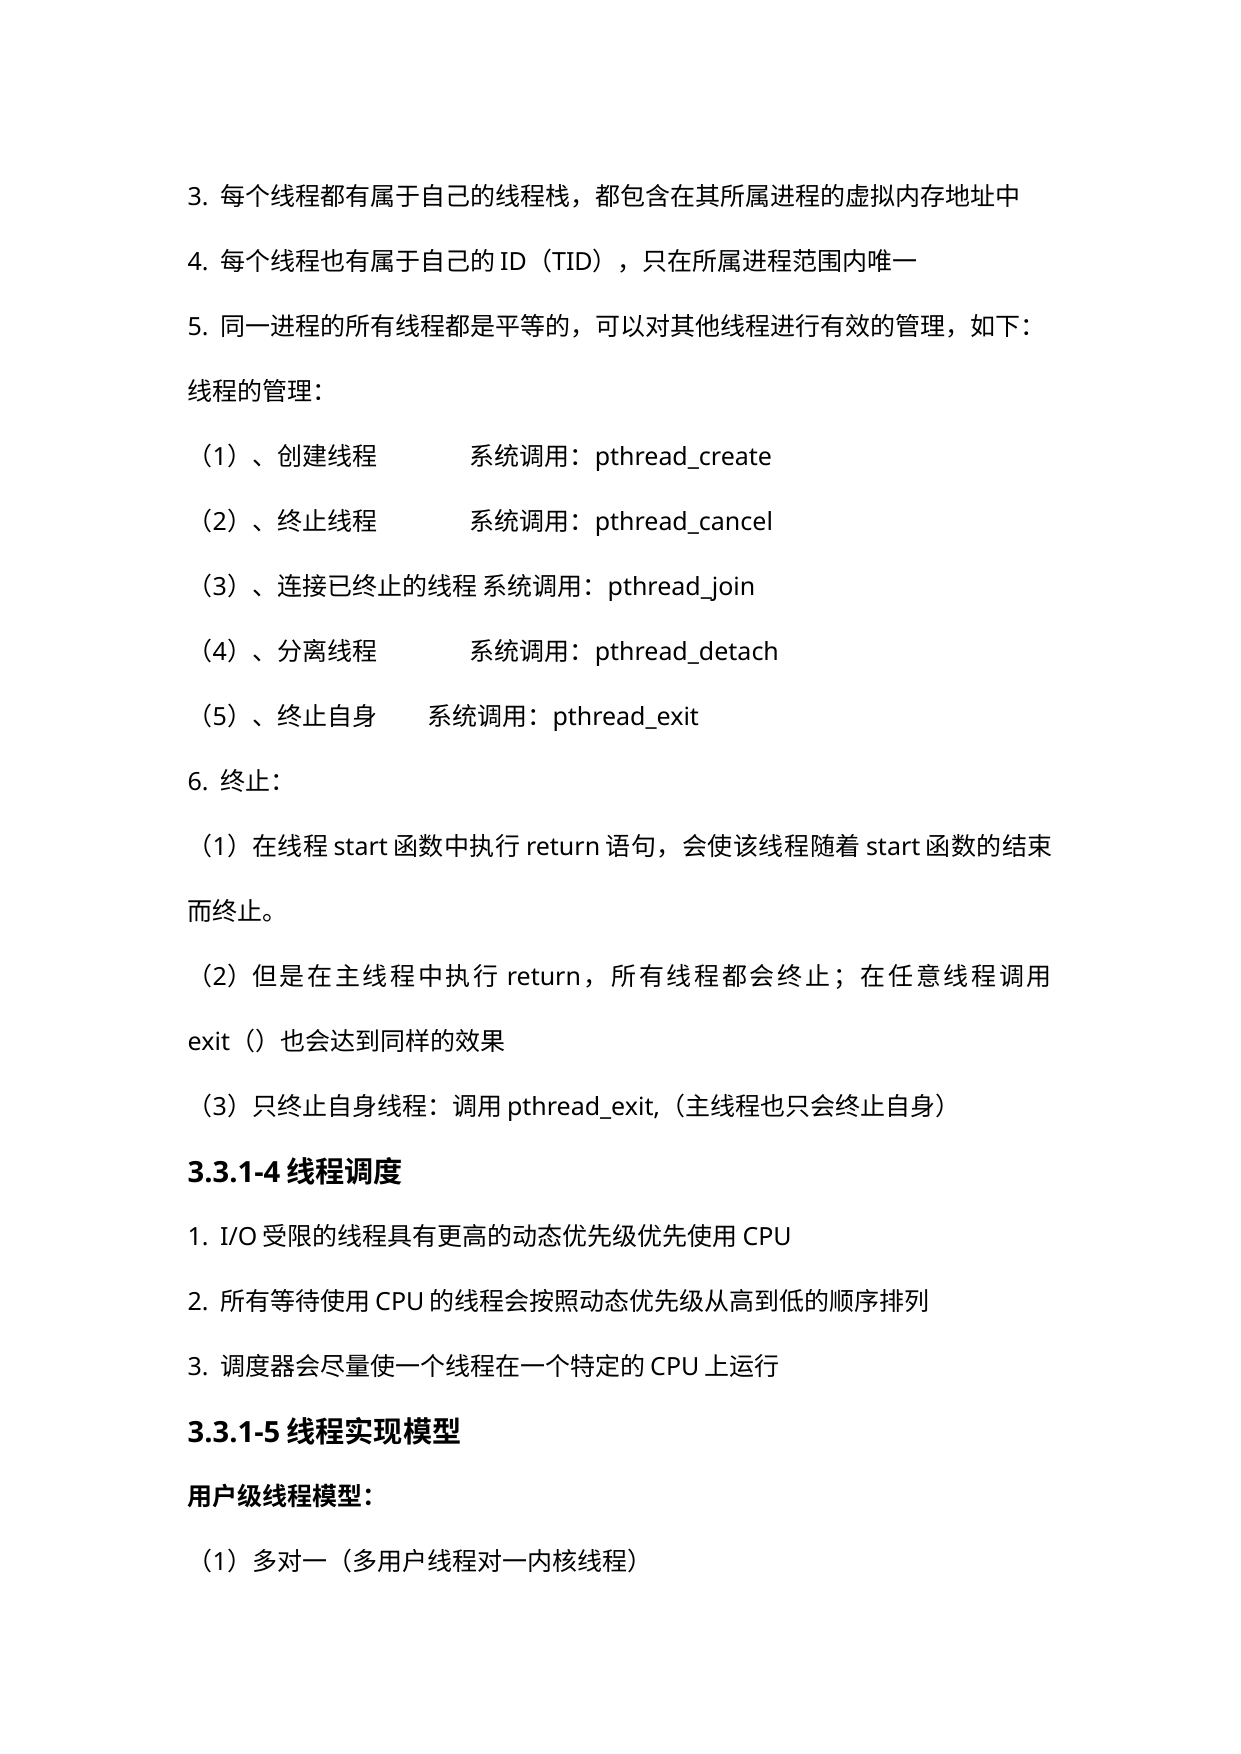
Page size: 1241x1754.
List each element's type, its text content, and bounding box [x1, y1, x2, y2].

list I/O受限的线程具有更高的动态优先级优先使用CPU [187, 1202, 1053, 1267]
list 只终止自身线程：调用pthread_exit,（主线程也只会终止自身） [187, 1072, 1053, 1137]
list 、连接已终止的线程 系统调用：pthread_join [187, 552, 1053, 617]
list 、创建线程 系统调用：pthread_create [187, 422, 1053, 487]
list 用户级线程模型： [187, 1462, 1053, 1527]
list 在线程start函数中执行return语句，会使该线程随着start函数的结束而终止。 [187, 812, 1053, 942]
list 、终止自身 系统调用：pthread_exit [187, 682, 1053, 747]
list 3.3.1-5线程实现模型 [187, 1397, 1053, 1462]
list 终止： [187, 747, 1053, 812]
list 但是在主线程中执行return，所有线程都会终止；在任意线程调用exit（）也会达到同样的效果 [187, 942, 1053, 1072]
list 、分离线程 系统调用：pthread_detach [187, 617, 1053, 682]
list 所有等待使用CPU的线程会按照动态优先级从高到低的顺序排列 [187, 1267, 1053, 1332]
list 多对一（多用户线程对一内核线程） [187, 1527, 1053, 1592]
list 每个线程都有属于自己的线程栈，都包含在其所属进程的虚拟内存地址中 [187, 162, 1053, 227]
list 3.3.1-4线程调度 [187, 1137, 1053, 1202]
list 、终止线程 系统调用：pthread_cancel [187, 487, 1053, 552]
list 线程的管理： [187, 357, 1053, 422]
list 同一进程的所有线程都是平等的，可以对其他线程进行有效的管理，如下： [187, 292, 1053, 357]
list 调度器会尽量使一个线程在一个特定的CPU上运行 [187, 1332, 1053, 1397]
list 每个线程也有属于自己的ID（TID），只在所属进程范围内唯一 [187, 227, 1053, 292]
